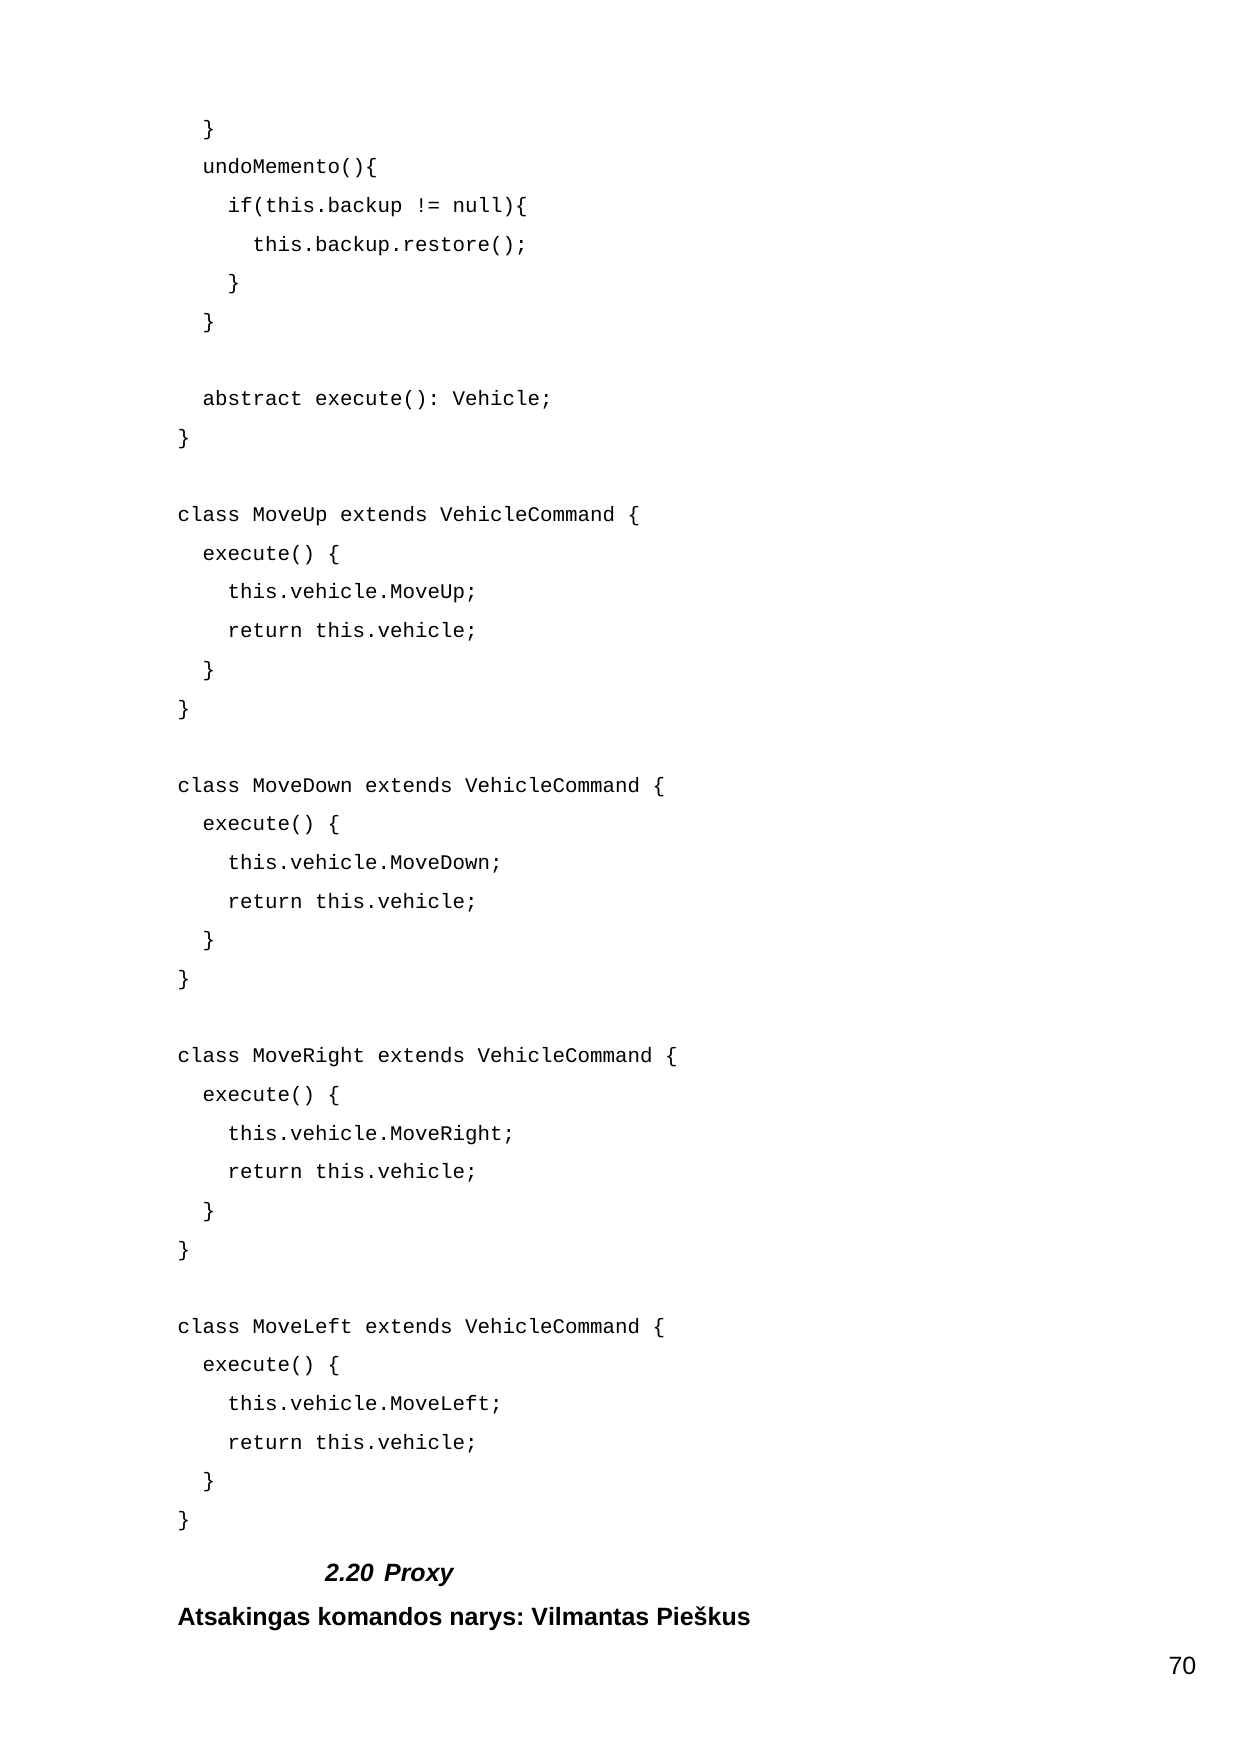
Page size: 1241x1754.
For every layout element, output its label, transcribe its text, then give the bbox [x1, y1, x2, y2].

text Atsakingas komandos narys: Vilmantas Pieškus [177, 1601, 1181, 1630]
text class MoveUp extends VehicleCommand { [177, 504, 1181, 528]
text return this.vehicle; [177, 1432, 1181, 1455]
text this.vehicle.MoveDown; [177, 852, 1181, 876]
text return this.vehicle; [177, 1161, 1181, 1185]
text return this.vehicle; [177, 891, 1181, 914]
text } [177, 1200, 1181, 1223]
subtitle Proxy [325, 1558, 1181, 1586]
text abstract execute(): Vehicle; [177, 388, 1181, 412]
text if(this.backup != null){ [177, 195, 1181, 219]
text class MoveDown extends VehicleCommand { [177, 775, 1181, 798]
text } [177, 272, 1181, 296]
text execute() { [177, 1084, 1181, 1108]
text class MoveRight extends VehicleCommand { [177, 1045, 1181, 1069]
text execute() { [177, 813, 1181, 837]
text } [177, 1238, 1181, 1262]
text execute() { [177, 1354, 1181, 1378]
text this.vehicle.MoveUp; [177, 582, 1181, 605]
text execute() { [177, 543, 1181, 567]
text return this.vehicle; [177, 620, 1181, 644]
text } [177, 929, 1181, 953]
text this.backup.restore(); [177, 234, 1181, 257]
text this.vehicle.MoveRight; [177, 1123, 1181, 1146]
text } [177, 697, 1181, 721]
text this.vehicle.MoveLeft; [177, 1393, 1181, 1417]
text } [177, 968, 1181, 992]
text } [177, 1470, 1181, 1494]
text } [177, 311, 1181, 335]
text } [177, 118, 1181, 141]
text } [177, 1509, 1181, 1533]
text } [177, 659, 1181, 682]
text undoMemento(){ [177, 156, 1181, 180]
text class MoveLeft extends VehicleCommand { [177, 1316, 1181, 1339]
text } [177, 427, 1181, 451]
